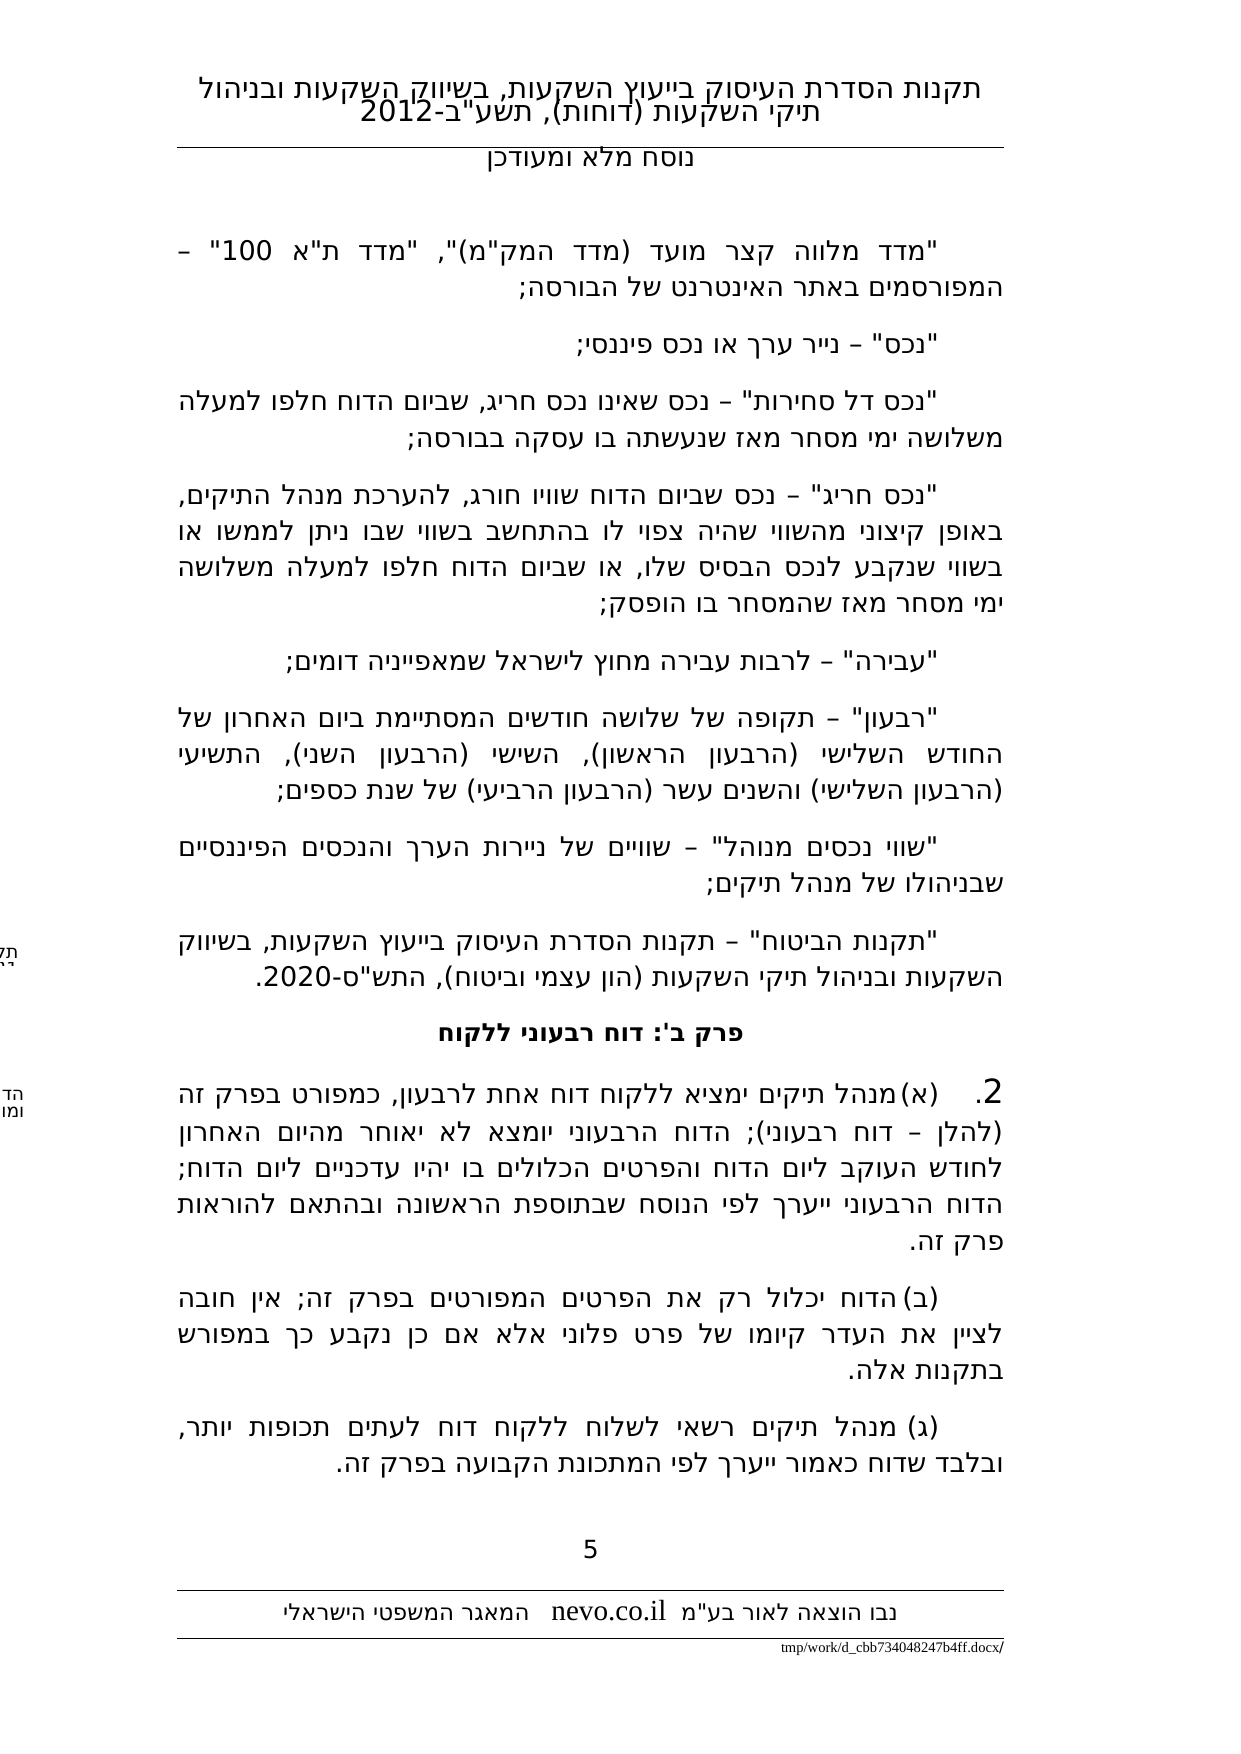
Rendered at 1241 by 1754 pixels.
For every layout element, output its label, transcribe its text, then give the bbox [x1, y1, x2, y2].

text "נכס חריג" – נכס שביום הדוח שוויו חורג, להערכת מנהל התיקים, באופן קיצוני מהשווי שהיה צפוי לו בהתחשב בשווי שבו ניתן לממשו או בשווי שנקבע לנכס הבסיס שלו, או שביום הדוח חלפו למעלה משלושה ימי מסחר מאז שהמסחר בו הופסק; [177, 479, 1004, 619]
text "תקנות הביטוח" – תקנות הסדרת העיסוק בייעוץ השקעות, בשיווק השקעות ובניהול תיקי השקעות (הון עצמי וביטוח), התש"ס-2020. [177, 925, 1004, 993]
text 2. (א) מנהל תיקים ימציא ללקוח דוח אחת לרבעון, כמפורט בפרק זה (להלן – דוח רבעוני); הדוח הרבעוני יומצא לא יאוחר מהיום האחרון לחודש העוקב ליום הדוח והפרטים הכלולים בו יהיו עדכניים ליום הדוח; הדוח הרבעוני ייערך לפי הנוסח שבתוספת הראשונה ובהתאם להוראות פרק זה. [177, 1073, 1004, 1256]
text פרק ב': דוח רבעוני ללקוח [177, 1018, 1004, 1047]
text "מדד מלווה קצר מועד (מדד המק"מ)", "מדד ת"א 100" – המפורסמים באתר האינטרנט של הבורסה; [177, 235, 1004, 303]
text "רבעון" – תקופה של שלושה חודשים המסתיימת ביום האחרון של החודש השלישי (הרבעון הראשון), השישי (הרבעון השני), התשיעי (הרבעון השלישי) והשנים עשר (הרבעון הרביעי) של שנת כספים; [177, 702, 1004, 806]
text "נכס" – נייר ערך או נכס פיננסי; [177, 329, 1004, 360]
text "שווי נכסים מנוהל" – שוויים של ניירות הערך והנכסים הפיננסיים שבניהולו של מנהל תיקים; [177, 832, 1004, 899]
text (ג) מנהל תיקים רשאי לשלוח ללקוח דוח לעתים תכופות יותר, ובלבד שדוח כאמור ייערך לפי המתכונת הקבועה בפרק זה. [177, 1412, 1004, 1479]
text "עבירה" – לרבות עבירה מחוץ לישראל שמאפייניה דומים; [177, 645, 1004, 676]
text "נכס דל סחירות" – נכס שאינו נכס חריג, שביום הדוח חלפו למעלה משלושה ימי מסחר מאז שנעשתה בו עסקה בבורסה; [177, 386, 1004, 453]
text (ב) הדוח יכלול רק את הפרטים המפורטים בפרק זה; אין חובה לציין את העדר קיומו של פרט פלוני אלא אם כן נקבע כך במפורש בתקנות אלה. [177, 1282, 1004, 1386]
